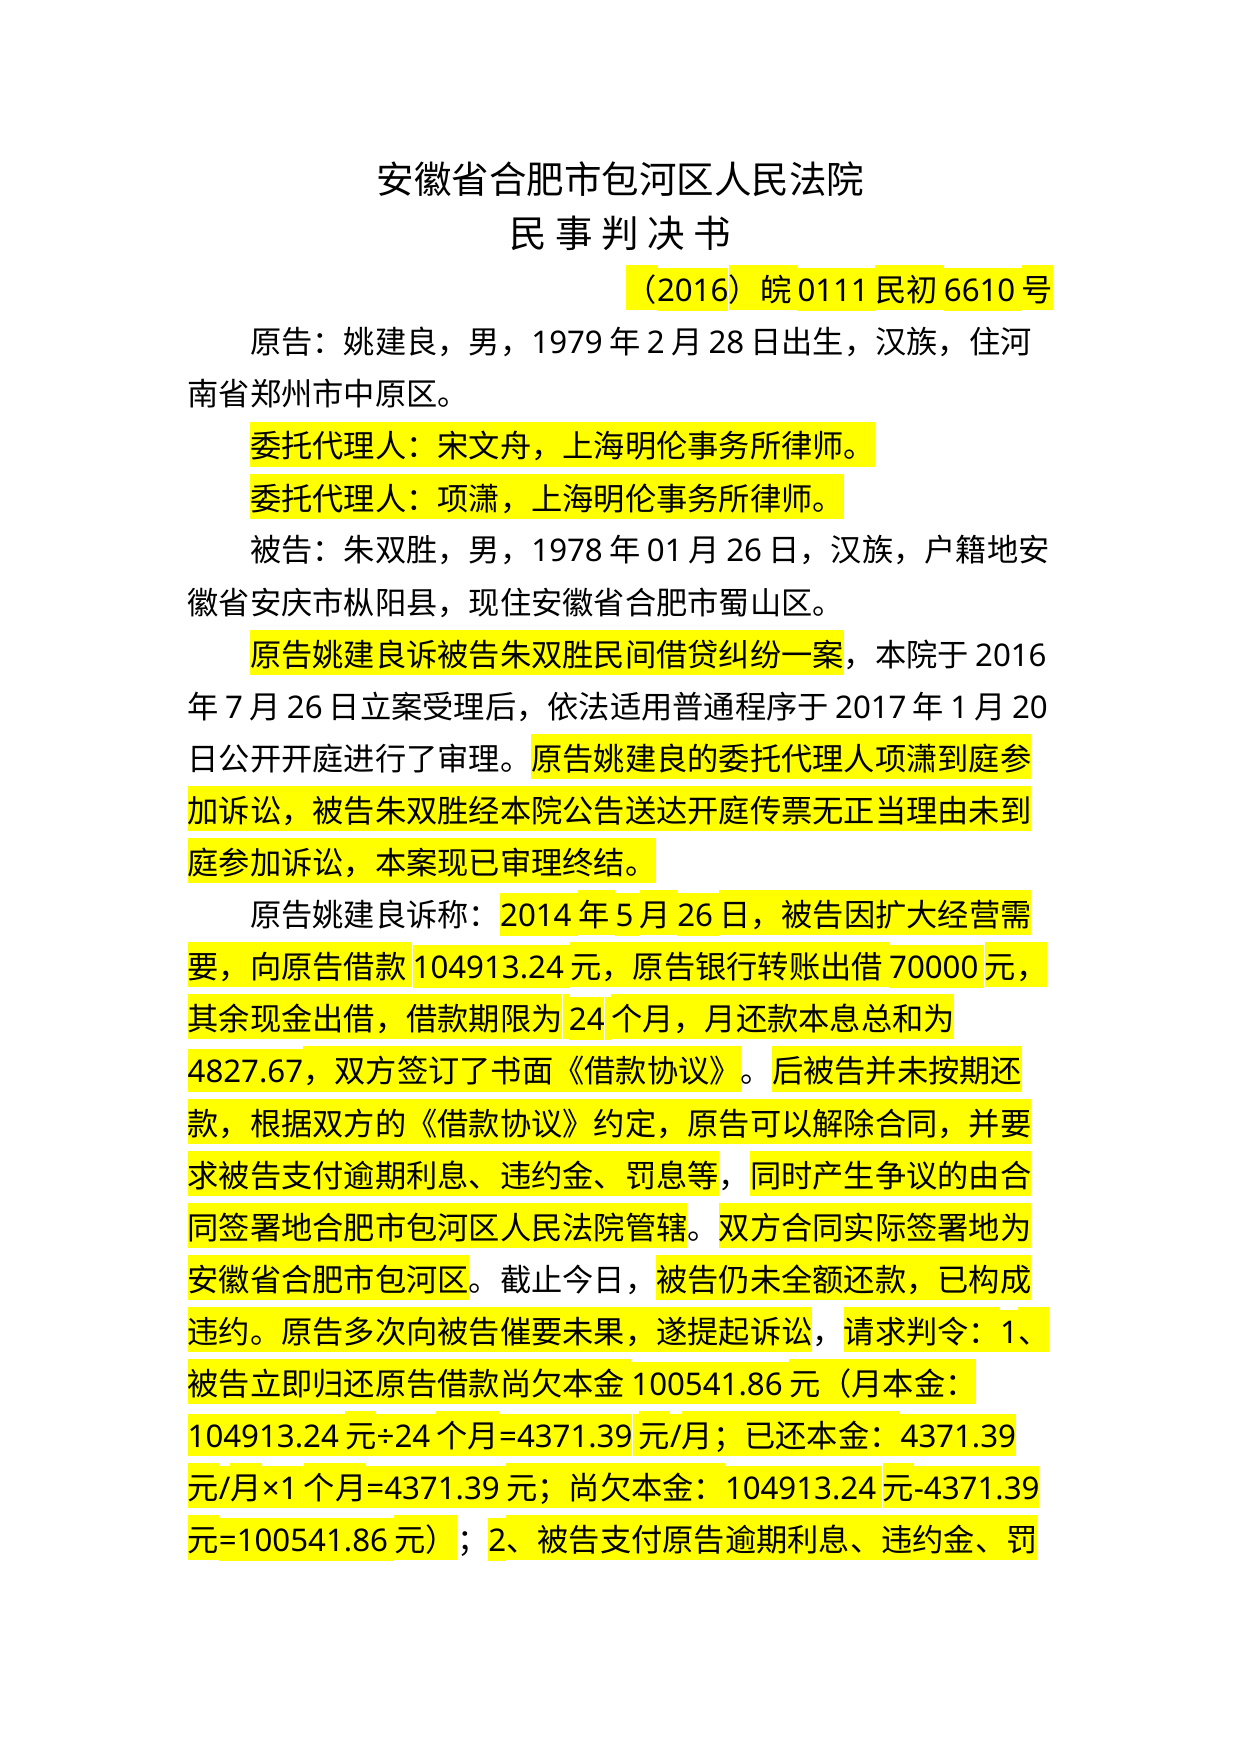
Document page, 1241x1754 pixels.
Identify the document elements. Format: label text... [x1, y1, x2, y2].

text 安徽省合肥市包河区人民法院 [187, 150, 1053, 204]
text 原告：姚建良，男，1979年2月28日出生，汉族，住河南省郑州市中原区。 [187, 311, 1053, 415]
text 被告：朱双胜，男，1978年01月26日，汉族，户籍地安徽省安庆市枞阳县，现住安徽省合肥市蜀山区。 [187, 519, 1053, 623]
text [187, 883, 1053, 1561]
text （2016）皖0111民初6610号 [187, 258, 1053, 311]
text 委托代理人：宋文舟，上海明伦事务所律师。 [187, 415, 1053, 467]
text 原告姚建良诉被告朱双胜民间借贷纠纷一案，本院于2016年7月26日立案受理后，依法适用普通程序于2017年1月20日公开开庭进行了审理。原告姚建良的委托代理人项潇到庭参加诉讼，被告朱双胜经本院公告送达开庭传票无正当理由未到庭参加诉讼，本案现已审理终结。 [187, 623, 1053, 883]
text 民 事 判 决 书 [187, 204, 1053, 258]
text 委托代理人：项潇，上海明伦事务所律师。 [187, 467, 1053, 519]
